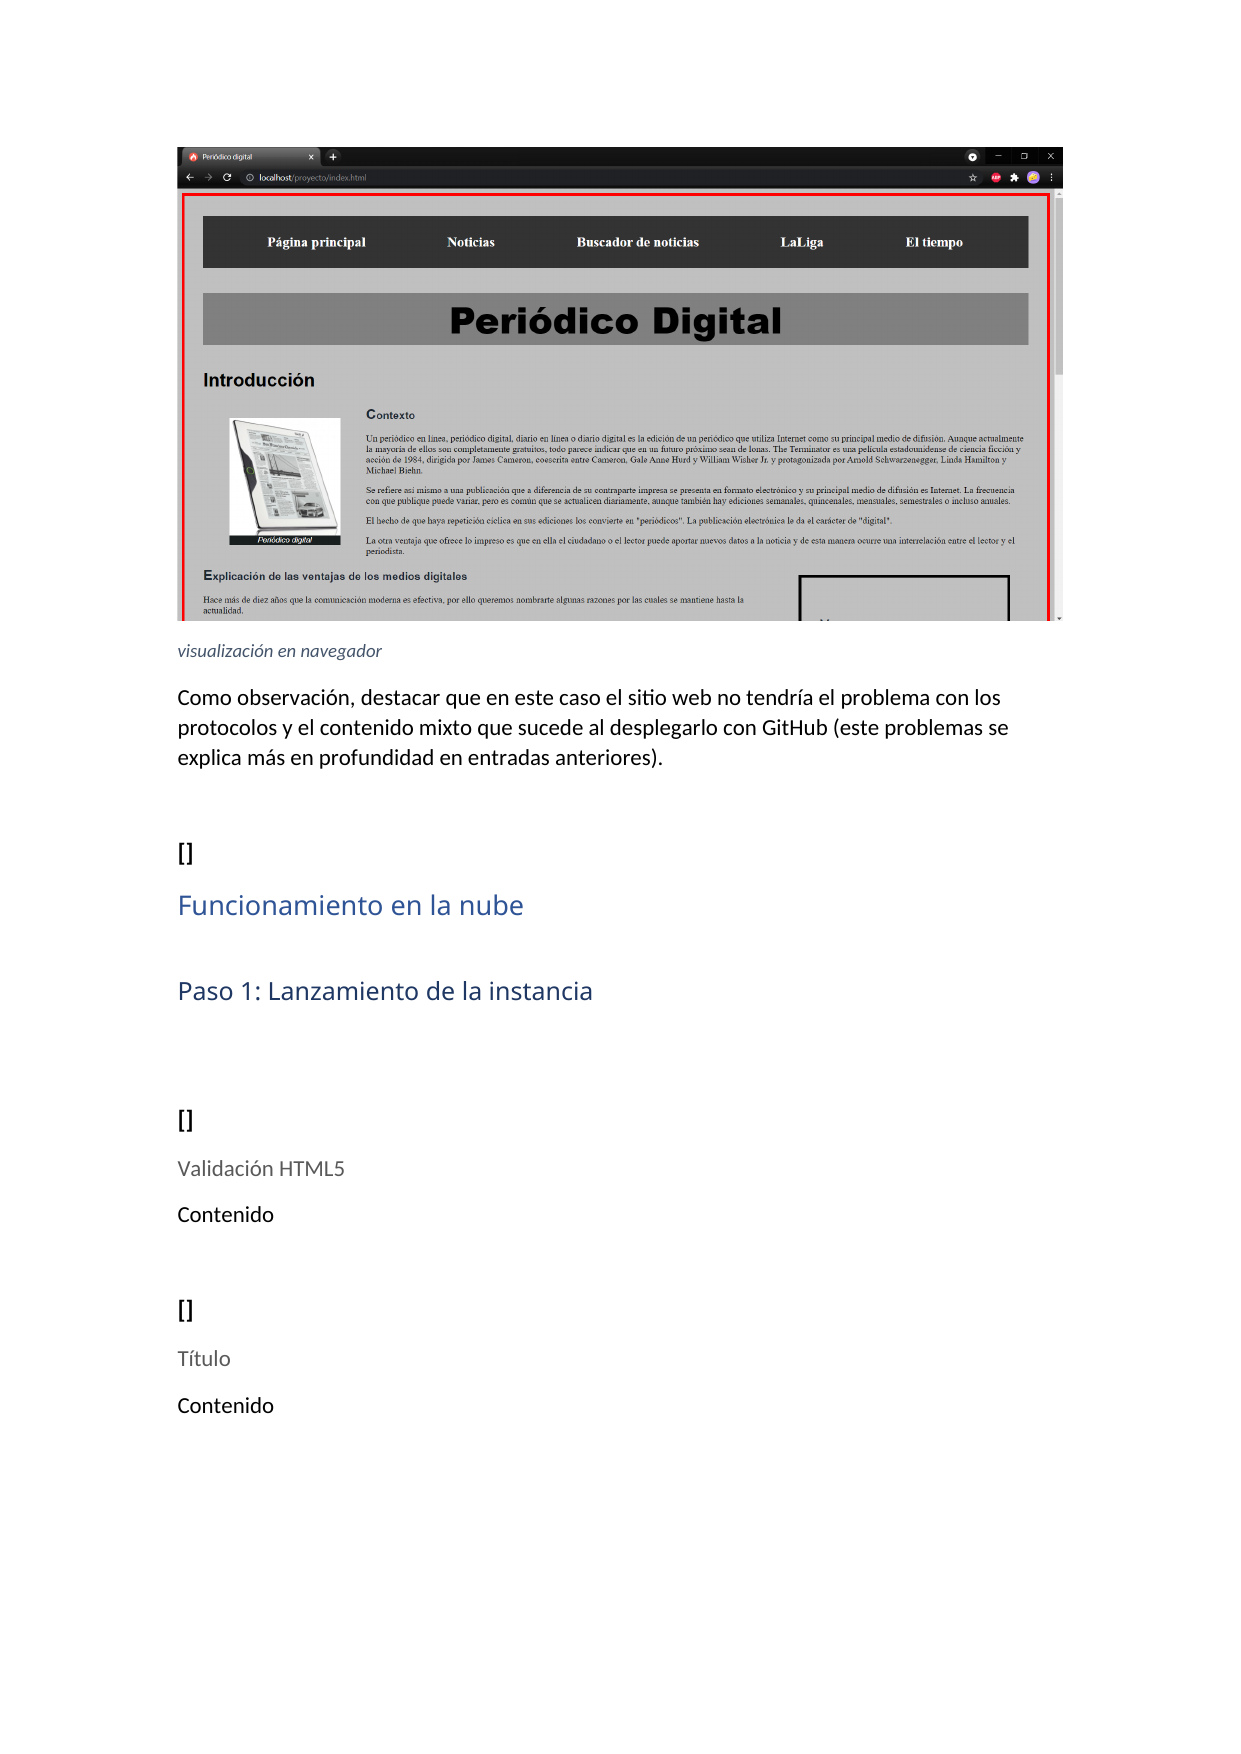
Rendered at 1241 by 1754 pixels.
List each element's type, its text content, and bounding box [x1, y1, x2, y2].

text Como observación, destacar que en este caso el sitio web no tendría el problema con los protocolos y el contenido mixto que sucede al desplegarlo con GitHub (este problemas se explica más en profundidad en entradas anteriores). [177, 683, 1063, 772]
picture [177, 147, 1063, 621]
text [] [177, 1104, 1063, 1134]
text [] [177, 1294, 1063, 1325]
text Contenido [177, 1201, 1063, 1228]
subtitle Funcionamiento en la nube [177, 887, 1063, 924]
text Contenido [177, 1391, 1063, 1419]
text visualización en navegador [177, 639, 1063, 662]
text Validación HTML5 [177, 1154, 1063, 1182]
subtitle Paso 1: Lanzamiento de la instancia [177, 973, 1063, 1008]
text [] [177, 837, 1063, 868]
text Título [177, 1344, 1063, 1372]
